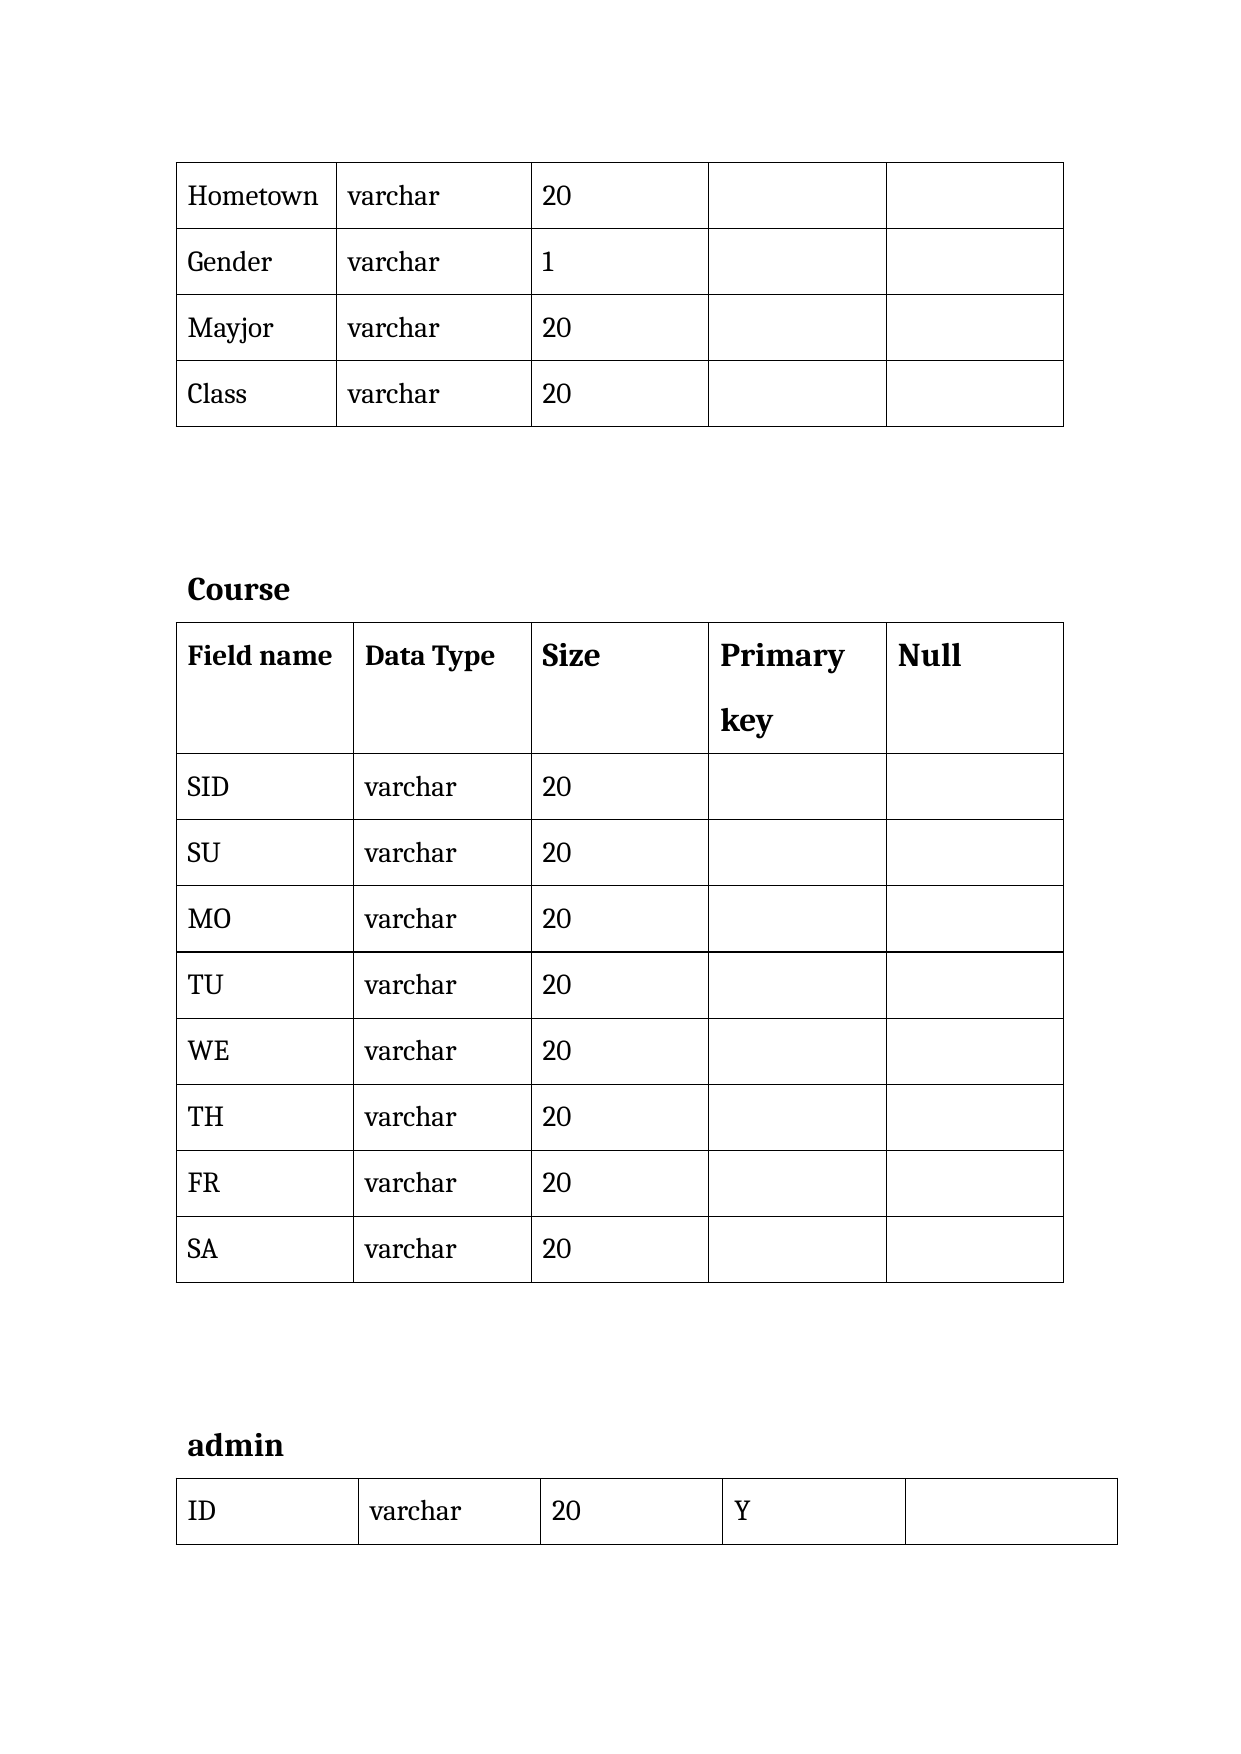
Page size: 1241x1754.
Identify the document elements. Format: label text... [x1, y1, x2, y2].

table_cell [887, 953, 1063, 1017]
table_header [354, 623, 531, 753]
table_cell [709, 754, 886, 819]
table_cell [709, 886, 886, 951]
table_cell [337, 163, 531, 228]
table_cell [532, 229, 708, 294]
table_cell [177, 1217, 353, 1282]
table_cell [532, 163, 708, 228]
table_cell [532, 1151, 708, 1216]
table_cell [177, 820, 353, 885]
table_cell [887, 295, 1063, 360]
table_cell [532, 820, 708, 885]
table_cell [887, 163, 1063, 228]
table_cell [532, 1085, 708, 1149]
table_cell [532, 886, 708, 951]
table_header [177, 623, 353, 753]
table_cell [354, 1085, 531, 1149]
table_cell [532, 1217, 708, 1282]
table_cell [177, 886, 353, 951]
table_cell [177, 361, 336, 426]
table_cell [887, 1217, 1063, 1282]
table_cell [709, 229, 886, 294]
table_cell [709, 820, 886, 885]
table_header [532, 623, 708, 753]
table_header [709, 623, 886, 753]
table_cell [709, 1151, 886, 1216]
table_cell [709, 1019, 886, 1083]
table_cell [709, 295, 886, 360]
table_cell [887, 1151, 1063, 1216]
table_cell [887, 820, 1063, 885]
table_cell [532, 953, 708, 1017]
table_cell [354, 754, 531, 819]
text Course [187, 557, 1053, 622]
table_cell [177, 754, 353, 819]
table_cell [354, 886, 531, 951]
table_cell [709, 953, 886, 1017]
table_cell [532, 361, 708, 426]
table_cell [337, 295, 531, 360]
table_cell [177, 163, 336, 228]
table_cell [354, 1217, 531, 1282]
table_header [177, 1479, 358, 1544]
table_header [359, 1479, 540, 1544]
text admin [187, 1413, 1053, 1478]
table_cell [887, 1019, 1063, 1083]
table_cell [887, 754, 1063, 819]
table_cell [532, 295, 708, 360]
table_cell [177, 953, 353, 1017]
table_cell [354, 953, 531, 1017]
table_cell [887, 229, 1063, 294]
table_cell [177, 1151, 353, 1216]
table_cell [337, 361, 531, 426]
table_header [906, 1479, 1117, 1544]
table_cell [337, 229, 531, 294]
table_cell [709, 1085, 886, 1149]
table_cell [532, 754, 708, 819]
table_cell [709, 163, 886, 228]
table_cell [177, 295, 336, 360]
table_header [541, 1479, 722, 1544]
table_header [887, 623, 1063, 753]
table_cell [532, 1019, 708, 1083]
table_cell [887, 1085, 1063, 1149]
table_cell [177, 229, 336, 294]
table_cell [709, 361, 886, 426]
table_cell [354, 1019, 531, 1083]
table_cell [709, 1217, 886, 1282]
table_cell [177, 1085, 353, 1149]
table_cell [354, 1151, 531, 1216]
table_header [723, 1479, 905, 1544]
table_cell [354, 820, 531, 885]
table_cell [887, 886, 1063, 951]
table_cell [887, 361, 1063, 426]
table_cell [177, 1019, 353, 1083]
